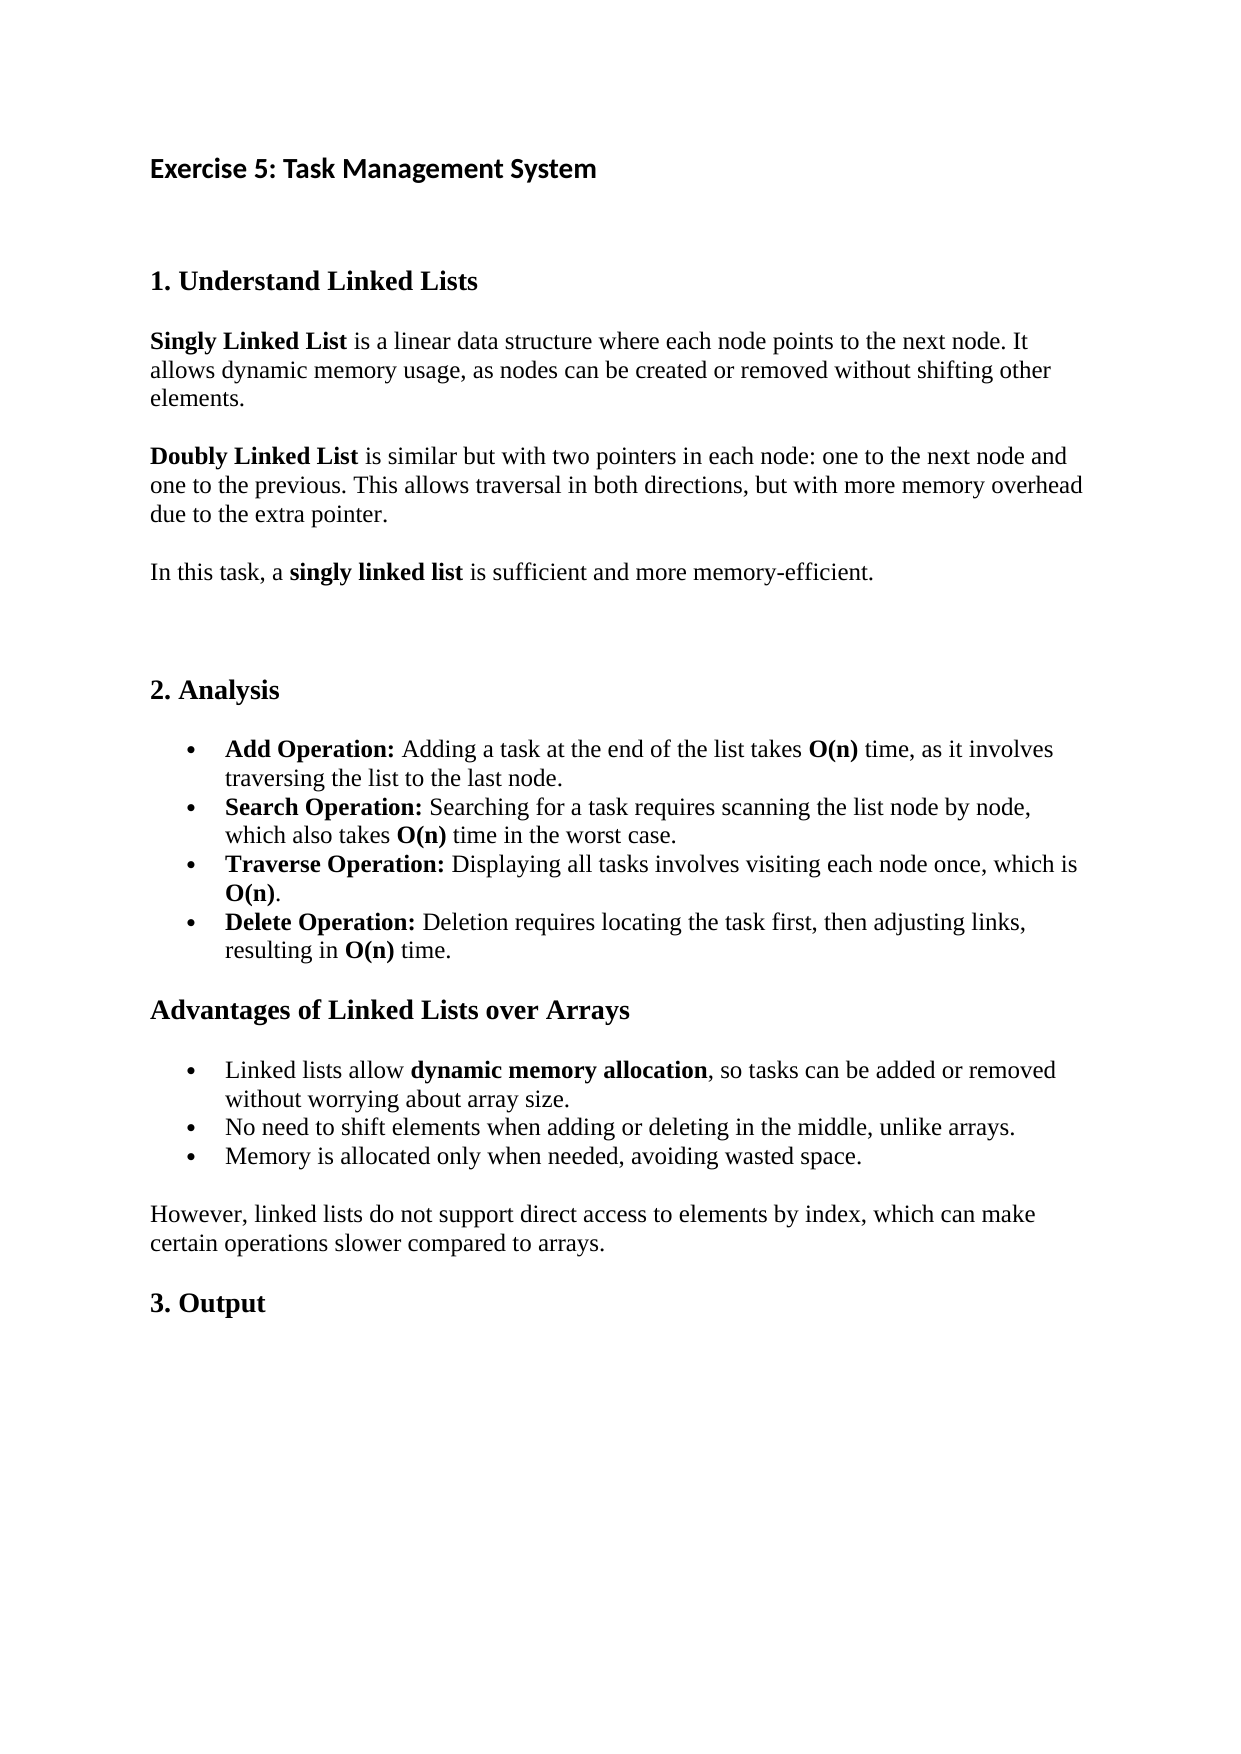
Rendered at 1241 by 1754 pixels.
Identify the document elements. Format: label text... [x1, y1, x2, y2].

list Search Operation: Searching for a task requires scanning the list node by node, which also takes O(n) time in the worst case. [187, 792, 1090, 849]
list Traverse Operation: Displaying all tasks involves visiting each node once, which is O(n). [187, 849, 1090, 907]
list Linked lists allow dynamic memory allocation, so tasks can be added or removed without worrying about array size. [187, 1055, 1090, 1112]
text Advantages of Linked Lists over Arrays [150, 993, 1090, 1026]
text Singly Linked List is a linear data structure where each node points to the next node. It allows dynamic memory usage, as nodes can be created or removed without shifting other elements. [150, 326, 1090, 412]
text 2. Analysis [150, 673, 1090, 705]
text Exercise 5: Task Management System [150, 150, 1090, 186]
list Add Operation: Adding a task at the end of the list takes O(n) time, as it involves traversing the list to the last node. [187, 734, 1090, 792]
list No need to shift elements when adding or deleting in the middle, unlike arrays. [187, 1112, 1090, 1141]
text Doubly Linked List is similar but with two pointers in each node: one to the next node and one to the previous. This allows traversal in both directions, but with more memory overhead due to the extra pointer. [150, 441, 1090, 528]
text 3. Output [150, 1286, 1090, 1318]
list Delete Operation: Deletion requires locating the task first, then adjusting links, resulting in O(n) time. [187, 907, 1090, 964]
text 1. Understand Linked Lists [150, 264, 1090, 297]
list Memory is allocated only when needed, avoiding wasted space. [187, 1141, 1090, 1170]
text However, linked lists do not support direct access to elements by index, which can make certain operations slower compared to arrays. [150, 1199, 1090, 1257]
text In this task, a singly linked list is sufficient and more memory-efficient. [150, 557, 1090, 586]
